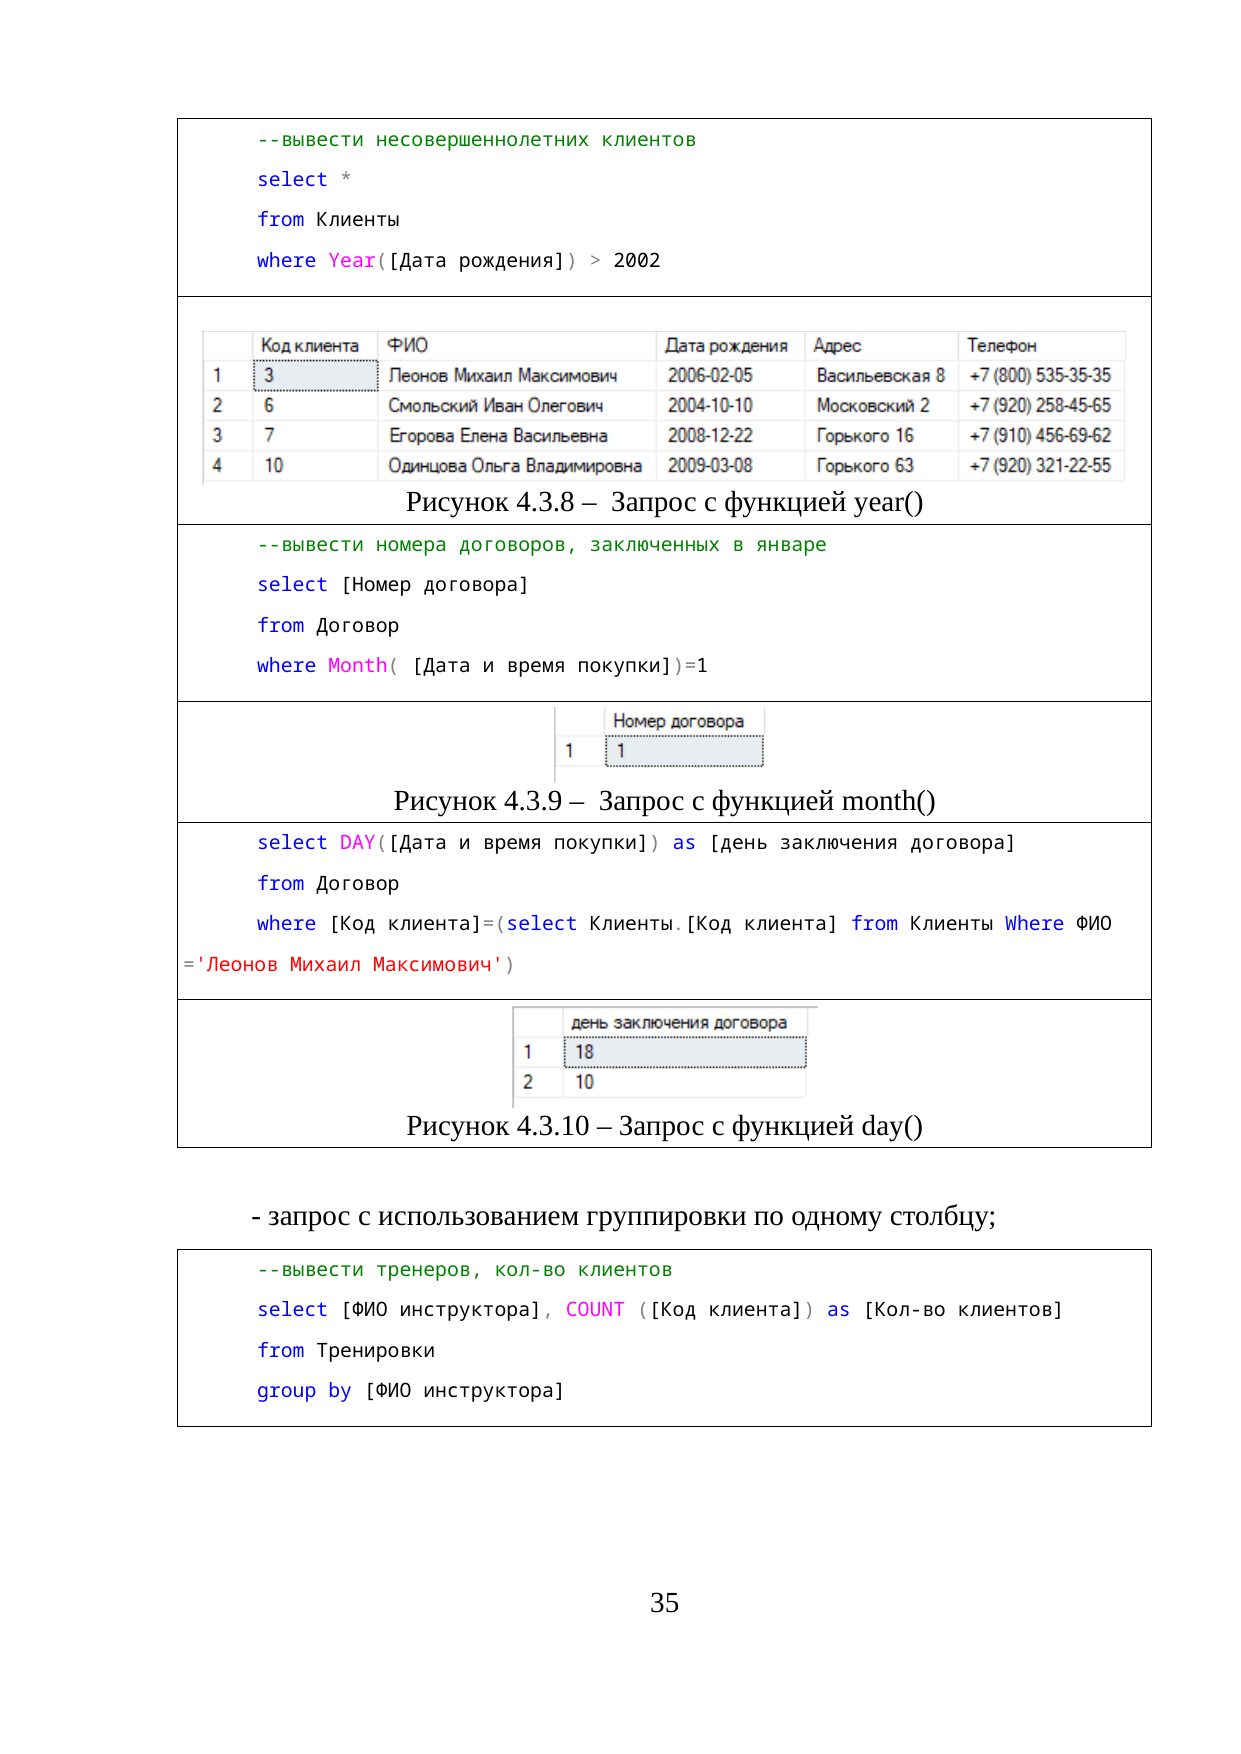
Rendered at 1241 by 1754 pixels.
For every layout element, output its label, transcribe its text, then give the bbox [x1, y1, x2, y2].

table_cell Рисунок 4.3.8 – Запрос с функцией year() [178, 297, 1151, 523]
text - запрос с использованием группировки по одному столбцу; [177, 1198, 1152, 1232]
table_header --вывести тренеров, кол-во клиентов select [ФИО инструктора], COUNT ([Код клиента]) as [Кол-во клиентов] from Тренировки group by [ФИО инструктора] [178, 1250, 1151, 1426]
picture [202, 331, 1127, 485]
table_cell Рисунок 4.3.9 – Запрос с функцией month() [178, 702, 1151, 822]
table_cell select DAY([Дата и время покупки]) as [день заключения договора] from Договор where [Код клиента]=(select Клиенты.[Код клиента] from Клиенты Where ФИО ='Леонов Михаил Максимович') [178, 823, 1151, 999]
picture [554, 707, 775, 783]
table_cell Рисунок 4.3.10 – Запрос с функцией day() [178, 1000, 1151, 1147]
picture [511, 1006, 818, 1108]
table_header --вывести несовершеннолетних клиентов select * from Клиенты where Year([Дата рождения]) > 2002 [178, 119, 1151, 296]
table_cell --вывести номера договоров, заключенных в январе select [Номер договора] from Договор where Month( [Дата и время покупки])=1 [178, 525, 1151, 701]
